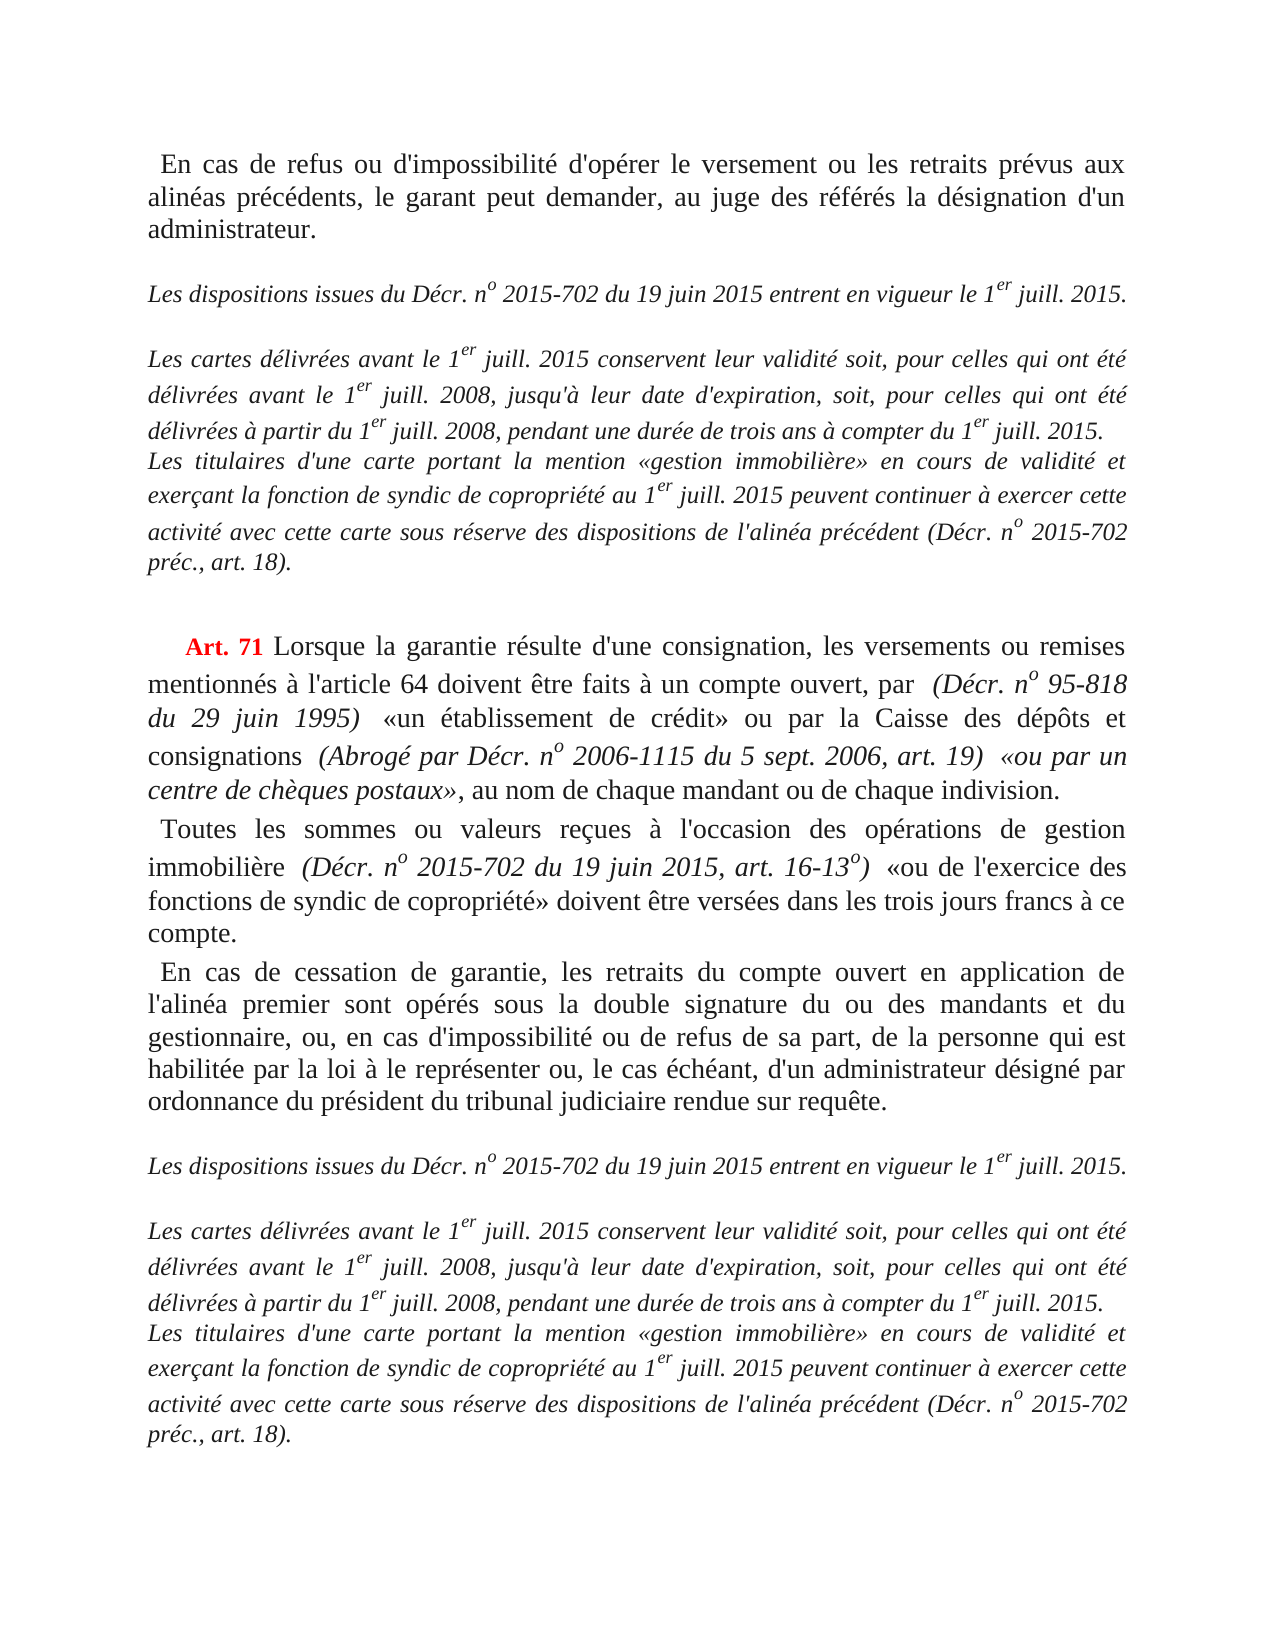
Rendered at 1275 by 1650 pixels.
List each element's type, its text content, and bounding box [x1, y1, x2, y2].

text En cas de cessation de garantie, les retraits du compte ouvert en application de l'alinéa premier sont opérés sous la double signature du ou des mandants et du gestionnaire, ou, en cas d'impossibilité ou de refus de sa part, de la personne qui est habilitée par la loi à le représenter ou, le cas échéant, d'un administrateur désigné par ordonnance du président du tribunal judiciaire rendue sur requête. [148, 955, 1127, 1117]
text Toutes les sommes ou valeurs reçues à l'occasion des opérations de gestion immobilière (Décr. no 2015-702 du 19 juin 2015, art. 16-13o) «ou de l'exercice des fonctions de syndic de copropriété» doivent être versées dans les trois jours francs à ce compte. [148, 812, 1127, 948]
text Les dispositions issues du Décr. no 2015-702 du 19 juin 2015 entrent en vigueur le 1er juill. 2015. Les cartes délivrées avant le 1er juill. 2015 conservent leur validité soit, pour celles qui ont été délivrées avant le 1er juill. 2008, jusqu'à leur date d'expiration, soit, pour celles qui ont été délivrées à partir du 1er juill. 2008, pendant une durée de trois ans à compter du 1er juill. 2015. Les titulaires d'une carte portant la mention «gestion immobilière» en cours de validité et exerçant la fonction de syndic de copropriété au 1er juill. 2015 peuvent continuer à exercer cette activité avec cette carte sous réserve des dispositions de l'alinéa précédent (Décr. no 2015-702 préc., art. 18). [148, 1146, 1127, 1447]
text Art. 71 Lorsque la garantie résulte d'une consignation, les versements ou remises mentionnés à l'article 64 doivent être faits à un compte ouvert, par (Décr. no 95-818 du 29 juin 1995) «un établissement de crédit» ou par la Caisse des dépôts et consignations (Abrogé par Décr. no 2006-1115 du 5 sept. 2006, art. 19) «ou par un centre de chèques postaux», au nom de chaque mandant ou de chaque indivision. [148, 629, 1127, 806]
text En cas de refus ou d'impossibilité d'opérer le versement ou les retraits prévus aux alinéas précédents, le garant peut demander, au juge des référés la désignation d'un administrateur. [148, 148, 1127, 245]
text Les dispositions issues du Décr. no 2015-702 du 19 juin 2015 entrent en vigueur le 1er juill. 2015. Les cartes délivrées avant le 1er juill. 2015 conservent leur validité soit, pour celles qui ont été délivrées avant le 1er juill. 2008, jusqu'à leur date d'expiration, soit, pour celles qui ont été délivrées à partir du 1er juill. 2008, pendant une durée de trois ans à compter du 1er juill. 2015. Les titulaires d'une carte portant la mention «gestion immobilière» en cours de validité et exerçant la fonction de syndic de copropriété au 1er juill. 2015 peuvent continuer à exercer cette activité avec cette carte sous réserve des dispositions de l'alinéa précédent (Décr. no 2015-702 préc., art. 18). [148, 273, 1127, 575]
